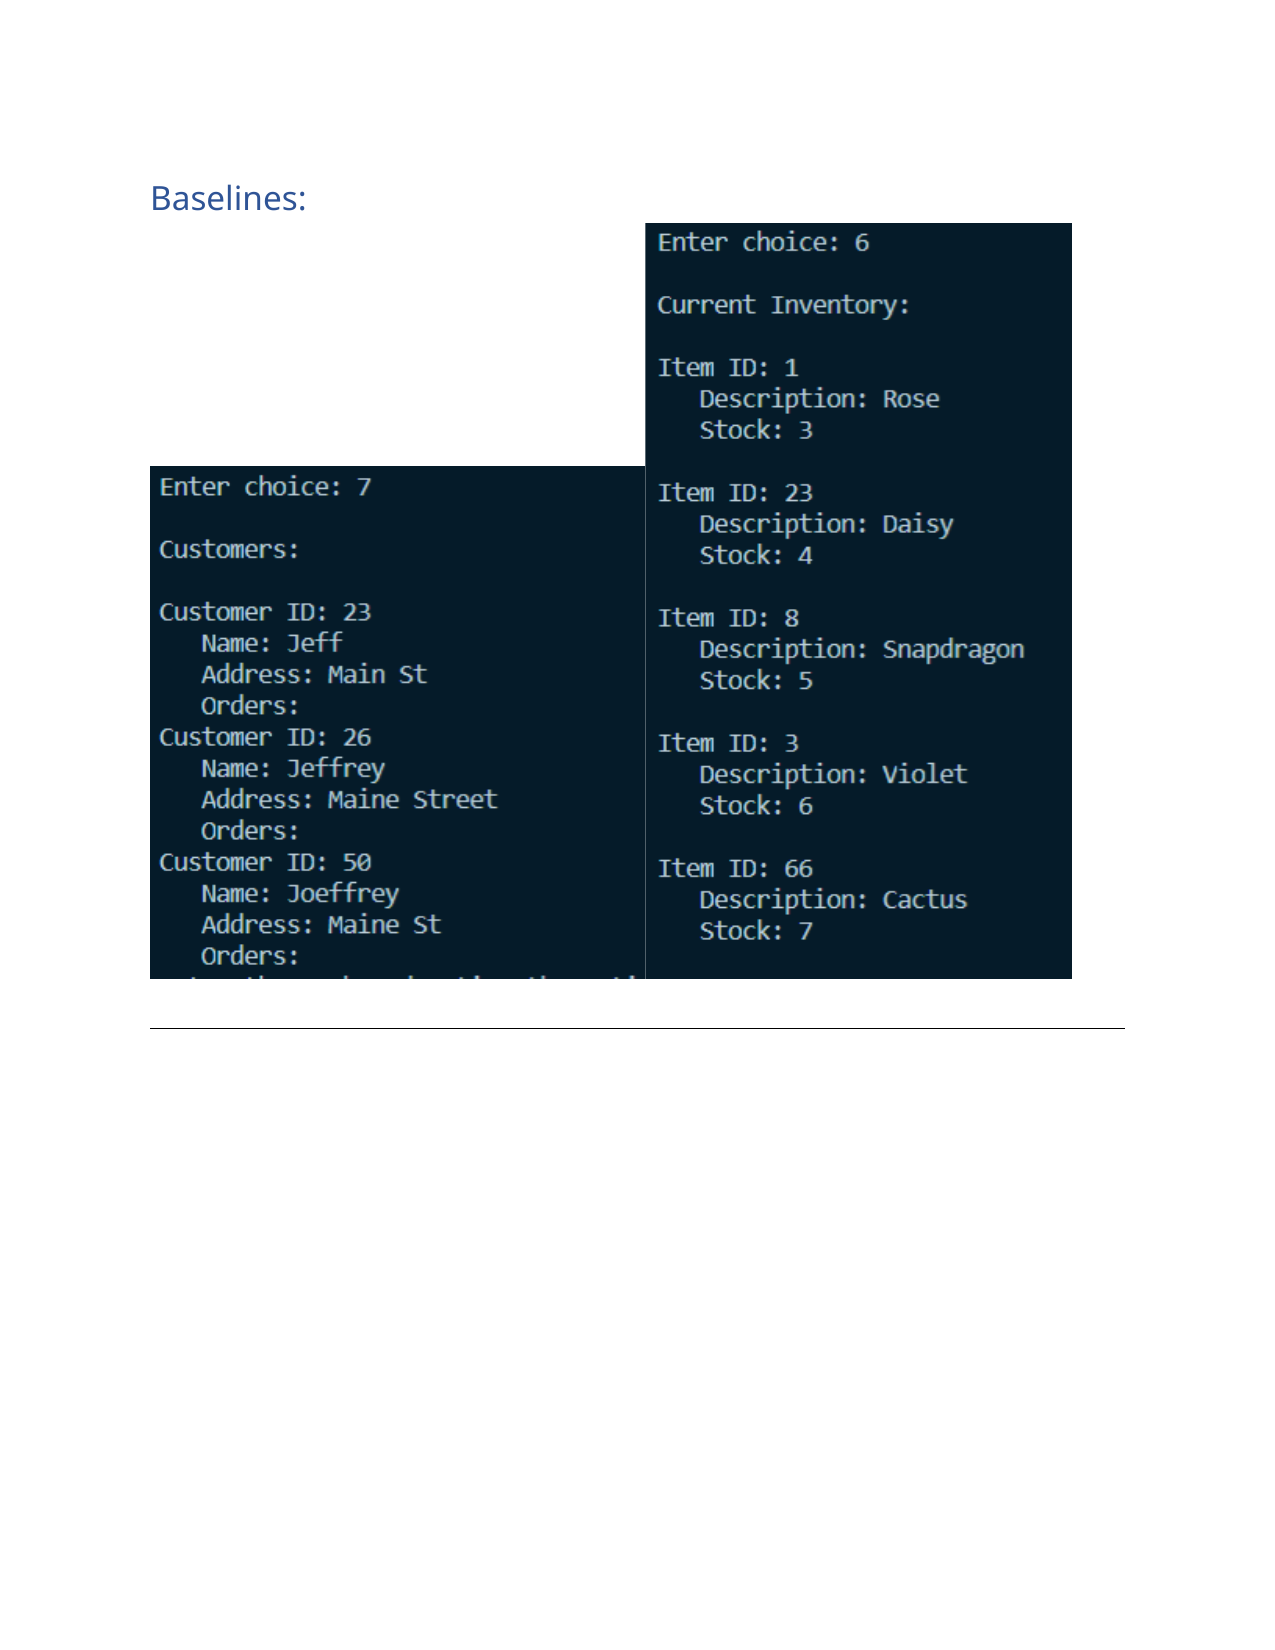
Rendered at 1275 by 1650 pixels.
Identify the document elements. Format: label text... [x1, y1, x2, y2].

subtitle Baselines: [150, 175, 1125, 220]
picture [150, 223, 1072, 979]
